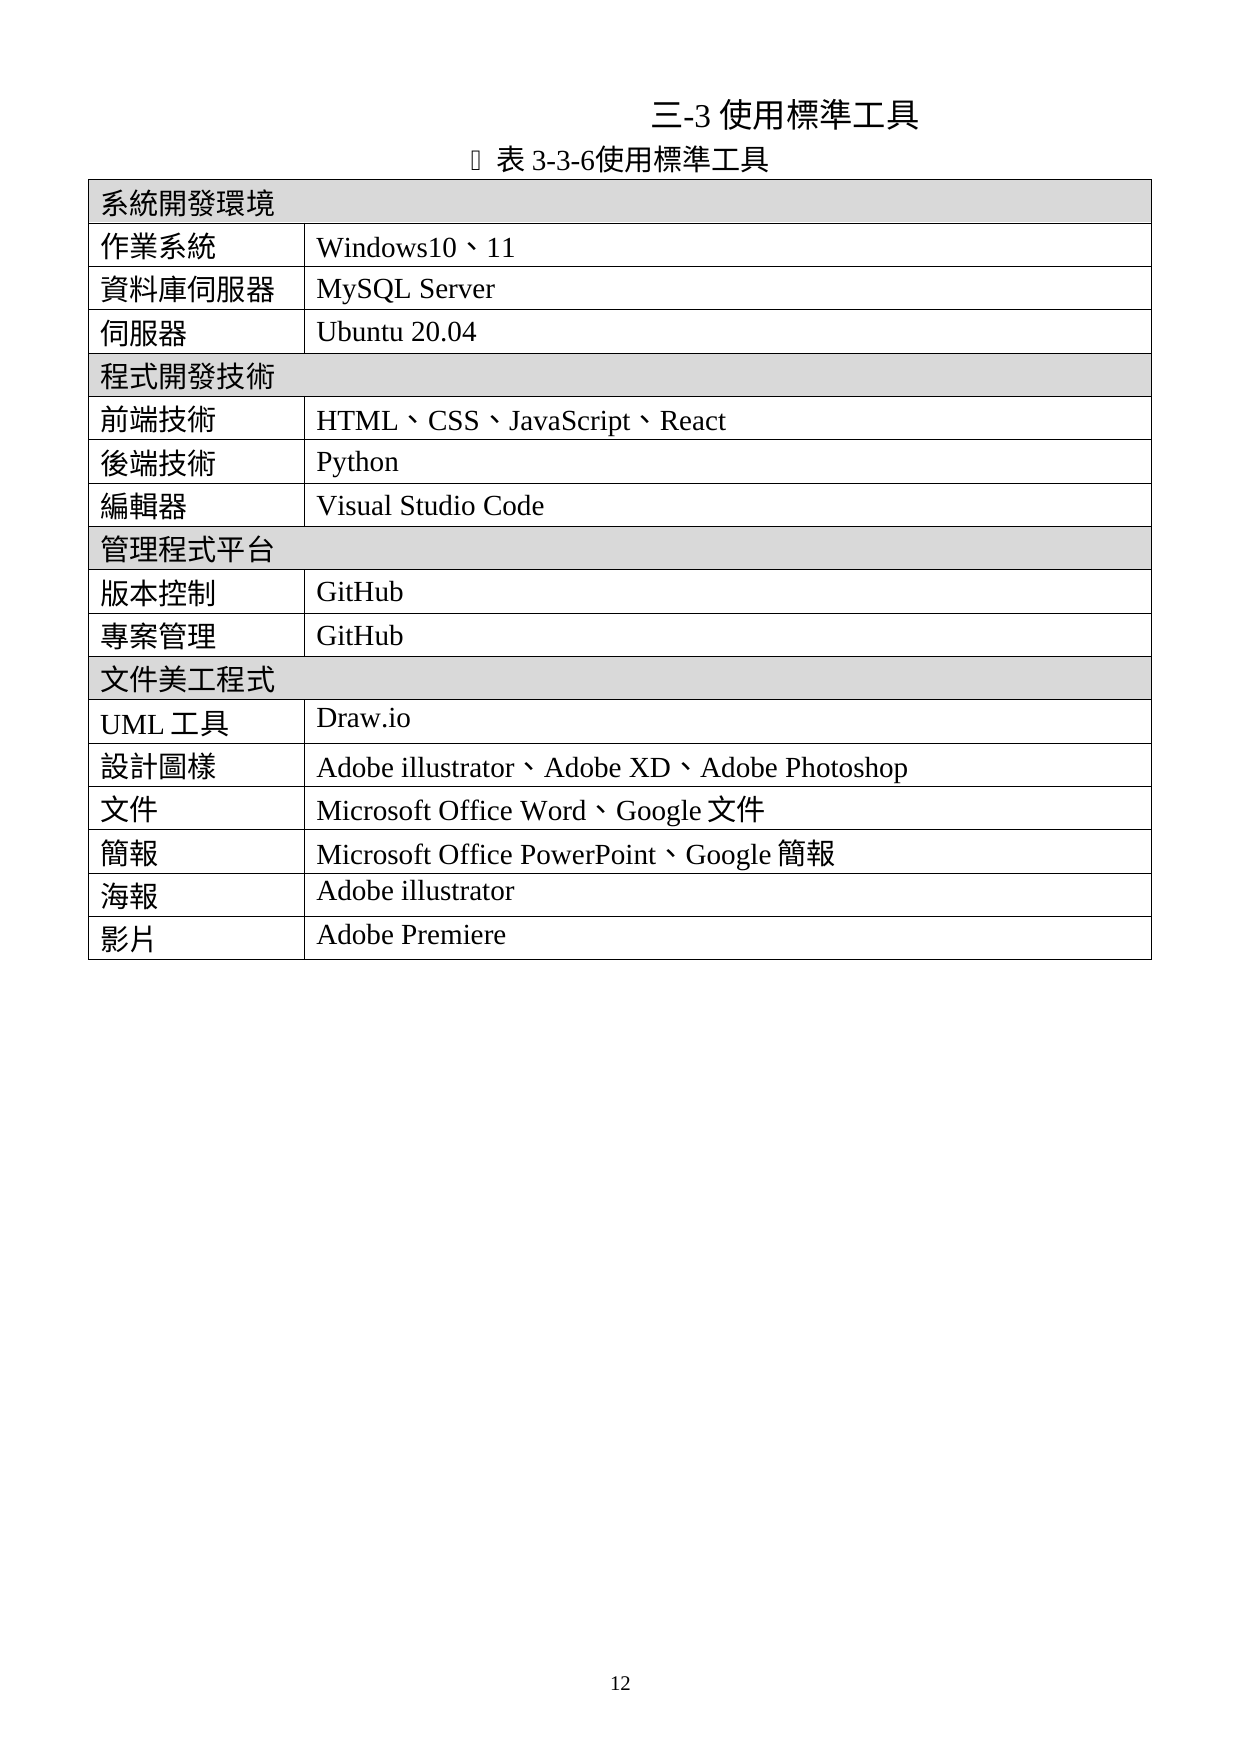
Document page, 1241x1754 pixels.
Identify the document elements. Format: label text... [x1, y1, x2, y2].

table_cell Windows10、11 [305, 224, 1151, 266]
table_cell 程式開發技術 [89, 354, 1151, 396]
table_cell MySQL Server [305, 267, 1151, 309]
table_cell Microsoft Office PowerPoint、Google簡報 [305, 830, 1151, 872]
table_cell 版本控制 [89, 570, 304, 612]
table_cell 海報 [89, 874, 304, 916]
table_cell UML工具 [89, 700, 304, 742]
table_cell Adobe illustrator [305, 874, 1151, 916]
table_cell Microsoft Office Word、Google文件 [305, 787, 1151, 829]
table_cell Draw.io [305, 700, 1151, 742]
table_cell GitHub [305, 614, 1151, 656]
table_cell HTML、CSS、JavaScript、React [305, 397, 1151, 439]
table_cell 文件 [89, 787, 304, 829]
table_cell 後端技術 [89, 440, 304, 482]
table_cell Adobe Premiere [305, 917, 1151, 959]
table_cell Ubuntu 20.04 [305, 310, 1151, 352]
table_cell 資料庫伺服器 [89, 267, 304, 309]
table_cell 文件美工程式 [89, 657, 1151, 699]
subtitle 使用標準工具 [650, 89, 1152, 137]
table_header 系統開發環境 [89, 180, 1151, 222]
table_cell Visual Studio Code [305, 484, 1151, 526]
table_cell 設計圖樣 [89, 744, 304, 786]
table_cell 前端技術 [89, 397, 304, 439]
table_cell 伺服器 [89, 310, 304, 352]
table_cell 影片 [89, 917, 304, 959]
table_cell 作業系統 [89, 224, 304, 266]
table_cell Adobe illustrator、Adobe XD、Adobe Photoshop [305, 744, 1151, 786]
table_cell 簡報 [89, 830, 304, 872]
table_cell 管理程式平台 [89, 527, 1151, 569]
table_cell 專案管理 [89, 614, 304, 656]
table_cell 編輯器 [89, 484, 304, 526]
table_cell GitHub [305, 570, 1151, 612]
table_cell Python [305, 440, 1151, 482]
